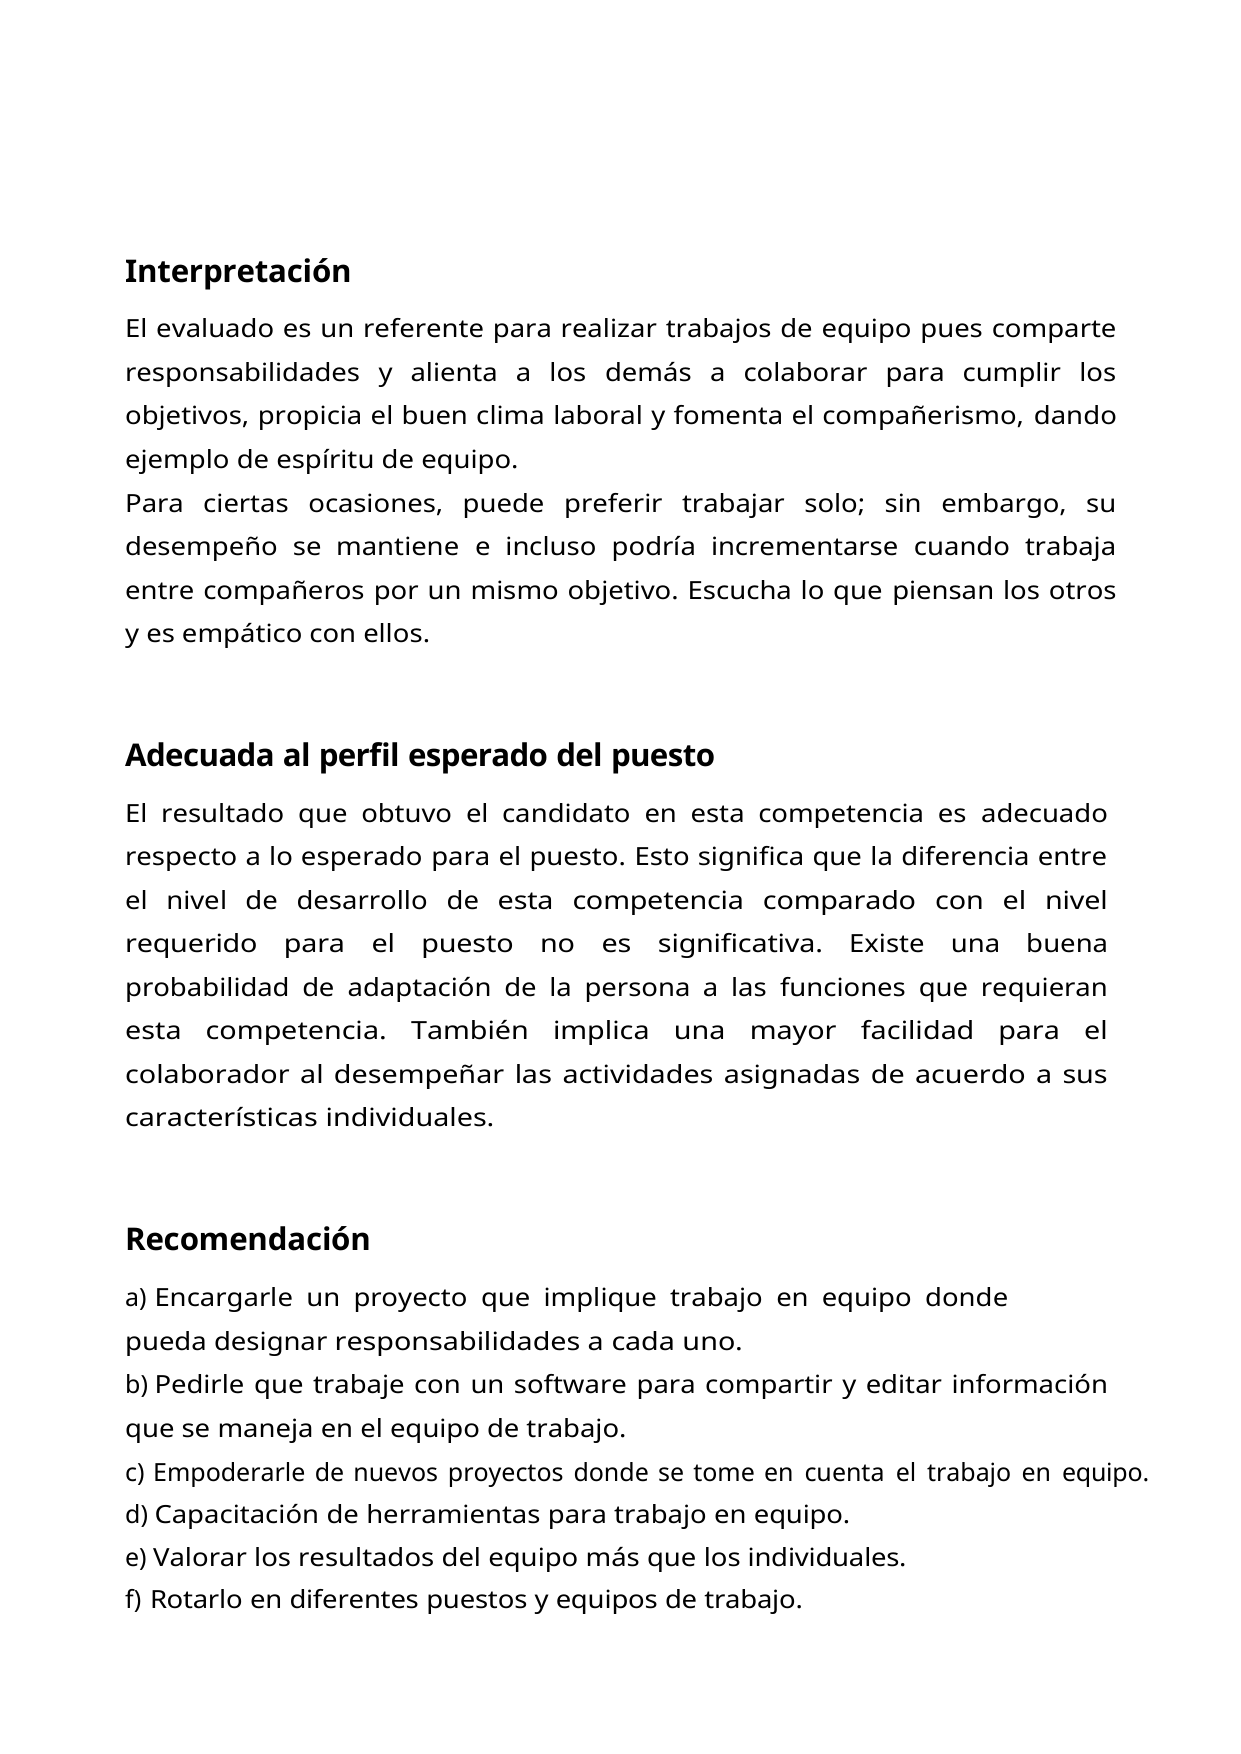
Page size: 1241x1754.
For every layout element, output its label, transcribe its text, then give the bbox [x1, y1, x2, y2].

subtitle Adecuada al perfil esperado del puesto [125, 733, 1240, 776]
list Empoderarle de nuevos proyectos donde se tome en cuenta el trabajo en equipo. [125, 1454, 1240, 1488]
subtitle Recomendación [125, 1217, 1240, 1260]
text El resultado que obtuvo el candidato en esta competencia es adecuado respecto a lo esperado para el puesto. Esto significa que la diferencia entre el nivel de desarrollo de esta competencia comparado con el nivel requerido para el puesto no es significativa. Existe una buena probabilidad de adaptación de la persona a las funciones que requieran esta competencia. También implica una mayor facilidad para el colaborador al desempeñar las actividades asignadas de acuerdo a sus características individuales. [125, 795, 1108, 1134]
subtitle Interpretación [125, 249, 1240, 291]
list Pedirle que trabaje con un software para compartir y editar información que se maneja en el equipo de trabajo. [125, 1367, 1109, 1444]
list Encargarle un proyecto que implique trabajo en equipo donde pueda designar responsabilidades a cada uno. [125, 1279, 1008, 1357]
list Rotarlo en diferentes puestos y equipos de trabajo. [125, 1582, 1240, 1616]
text El evaluado es un referente para realizar trabajos de equipo pues comparte responsabilidades y alienta a los demás a colaborar para cumplir los objetivos, propicia el buen clima laboral y fomenta el compañerismo, dando ejemplo de espíritu de equipo. [125, 311, 1117, 476]
text Para ciertas ocasiones, puede preferir trabajar solo; sin embargo, su desempeño se mantiene e incluso podría incrementarse cuando trabaja entre compañeros por un mismo objetivo. Escucha lo que piensan los otros y es empático con ellos. [125, 485, 1117, 650]
list Valorar los resultados del equipo más que los individuales. [125, 1539, 1240, 1573]
list Capacitación de herramientas para trabajo en equipo. [125, 1497, 1240, 1531]
